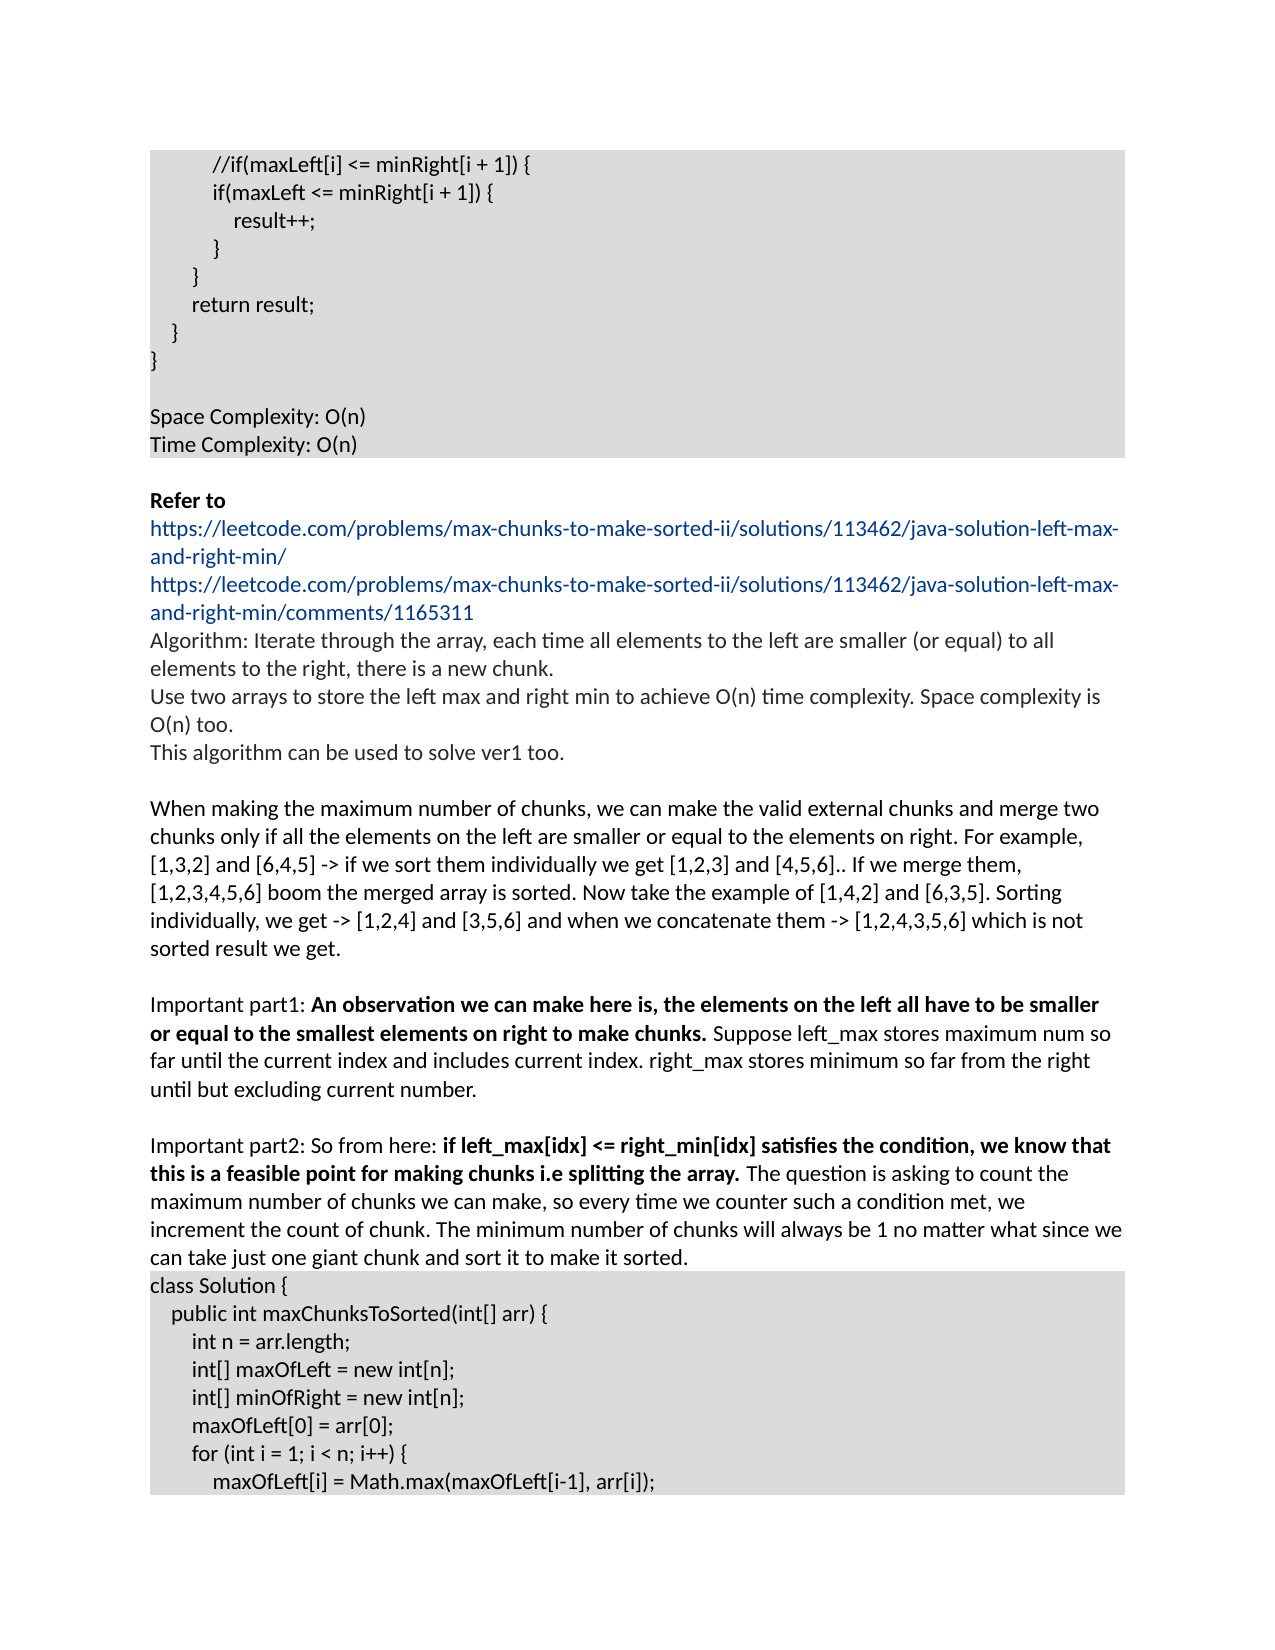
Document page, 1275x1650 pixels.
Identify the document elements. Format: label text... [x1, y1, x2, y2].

text maxOfLeft[0] = arr[0]; [150, 1411, 1125, 1439]
text When making the maximum number of chunks, we can make the valid external chunks and merge two chunks only if all the elements on the left are smaller or equal to the elements on right. For example, [1,3,2] and [6,4,5] -> if we sort them individually we get [1,2,3] and [4,5,6].. If we merge them, [1,2,3,4,5,6] boom the merged array is sorted. Now take the example of [1,4,2] and [6,3,5]. Sorting individually, we get -> [1,2,4] and [3,5,6] and when we concatenate them -> [1,2,4,3,5,6] which is not sorted result we get. [150, 794, 1125, 963]
text This algorithm can be used to solve ver1 too. [150, 738, 1125, 766]
text int[] maxOfLeft = new int[n]; [150, 1355, 1125, 1383]
text result++; [150, 206, 1125, 234]
text //if(maxLeft[i] <= minRight[i + 1]) { [150, 150, 1125, 178]
text https://leetcode.com/problems/max-chunks-to-make-sorted-ii/solutions/113462/java-solution-left-max-and-right-min/ [150, 514, 1125, 570]
text Use two arrays to store the left max and right min to achieve O(n) time complexity. Space complexity is O(n) too. [150, 682, 1125, 738]
text return result; [150, 290, 1125, 318]
text int n = arr.length; [150, 1327, 1125, 1355]
text } [150, 262, 1125, 290]
text Space Complexity: O(n) [150, 402, 1125, 430]
text int[] minOfRight = new int[n]; [150, 1383, 1125, 1411]
text Important part1: An observation we can make here is, the elements on the left all have to be smaller or equal to the smallest elements on right to make chunks. Suppose left_max stores maximum num so far until the current index and includes current index. right_max stores minimum so far from the right until but excluding current number. [150, 991, 1125, 1103]
text Algorithm: Iterate through the array, each time all elements to the left are smaller (or equal) to all elements to the right, there is a new chunk. [150, 626, 1125, 682]
text for (int i = 1; i < n; i++) { [150, 1439, 1125, 1467]
text } [150, 318, 1125, 346]
text public int maxChunksToSorted(int[] arr) { [150, 1299, 1125, 1327]
text Refer to [150, 486, 1125, 514]
text } [150, 346, 1125, 374]
text maxOfLeft[i] = Math.max(maxOfLeft[i-1], arr[i]); [150, 1467, 1125, 1495]
text https://leetcode.com/problems/max-chunks-to-make-sorted-ii/solutions/113462/java-solution-left-max-and-right-min/comments/1165311 [150, 570, 1125, 626]
text class Solution { [150, 1271, 1125, 1299]
text Time Complexity: O(n) [150, 430, 1125, 458]
text if(maxLeft <= minRight[i + 1]) { [150, 178, 1125, 206]
text } [150, 234, 1125, 262]
